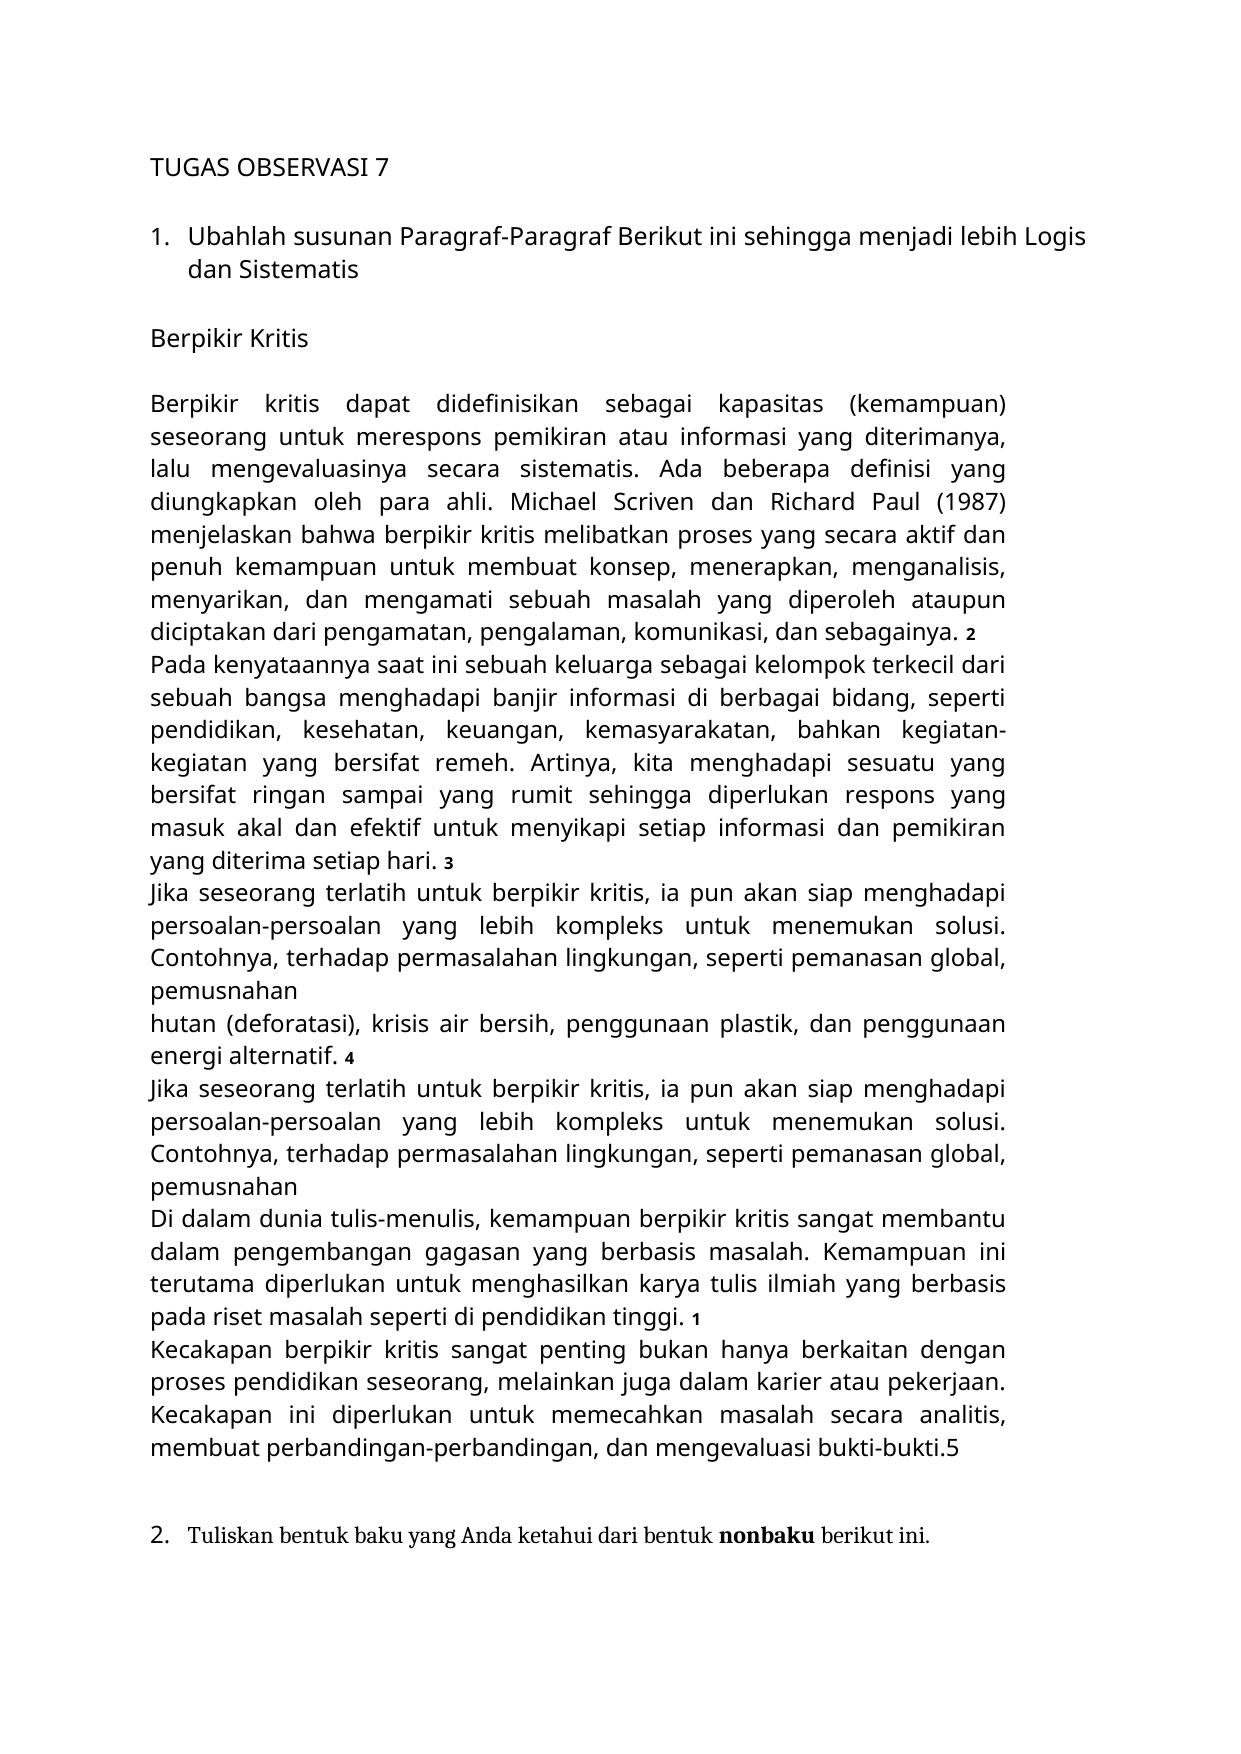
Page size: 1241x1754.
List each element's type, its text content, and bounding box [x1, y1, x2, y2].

list Ubahlah susunan Paragraf-Paragraf Berikut ini sehingga menjadi lebih Logis dan Sistematis [150, 218, 1090, 286]
table_header Berpikir Kritis Berpikir kritis dapat didefinisikan sebagai kapasitas (kemampuan) seseorang untuk merespons pemikiran atau informasi yang diterimanya, lalu mengevaluasinya secara sistematis. Ada beberapa definisi yang diungkapkan oleh para ahli. Michael Scriven dan Richard Paul (1987) menjelaskan bahwa berpikir kritis melibatkan proses yang secara aktif dan penuh kemampuan untuk membuat konsep, menerapkan, menganalisis, menyarikan, dan mengamati sebuah masalah yang diperoleh ataupun diciptakan dari pengamatan, pengalaman, komunikasi, dan sebagainya. 2 Pada kenyataannya saat ini sebuah keluarga sebagai kelompok terkecil dari sebuah bangsa menghadapi banjir informasi di berbagai bidang, seperti pendidikan, kesehatan, keuangan, kemasyarakatan, bahkan kegiatan-kegiatan yang bersifat remeh. Artinya, kita menghadapi sesuatu yang bersifat ringan sampai yang rumit sehingga diperlukan respons yang masuk akal dan efektif untuk menyikapi setiap informasi dan pemikiran yang diterima setiap hari. 3 Jika seseorang terlatih untuk berpikir kritis, ia pun akan siap menghadapi persoalan-persoalan yang lebih kompleks untuk menemukan solusi. Contohnya, terhadap permasalahan lingkungan, seperti pemanasan global, pemusnahan hutan (deforatasi), krisis air bersih, penggunaan plastik, dan penggunaan energi alternatif. 4 Jika seseorang terlatih untuk berpikir kritis, ia pun akan siap menghadapi persoalan-persoalan yang lebih kompleks untuk menemukan solusi. Contohnya, terhadap permasalahan lingkungan, seperti pemanasan global, pemusnahan Di dalam dunia tulis-menulis, kemampuan berpikir kritis sangat membantu dalam pengembangan gagasan yang berbasis masalah. Kemampuan ini terutama diperlukan untuk menghasilkan karya tulis ilmiah yang berbasis pada riset masalah seperti di pendidikan tinggi. 1 Kecakapan berpikir kritis sangat penting bukan hanya berkaitan dengan proses pendidikan seseorang, melainkan juga dalam karier atau pekerjaan. Kecakapan ini diperlukan untuk memecahkan masalah secara analitis, membuat perbandingan-perbandingan, dan mengevaluasi bukti-bukti.5 [139, 286, 1018, 1518]
list Tuliskan bentuk baku yang Anda ketahui dari bentuk nonbaku berikut ini. [150, 1518, 1090, 1551]
text TUGAS OBSERVASI 7 [150, 150, 1090, 184]
